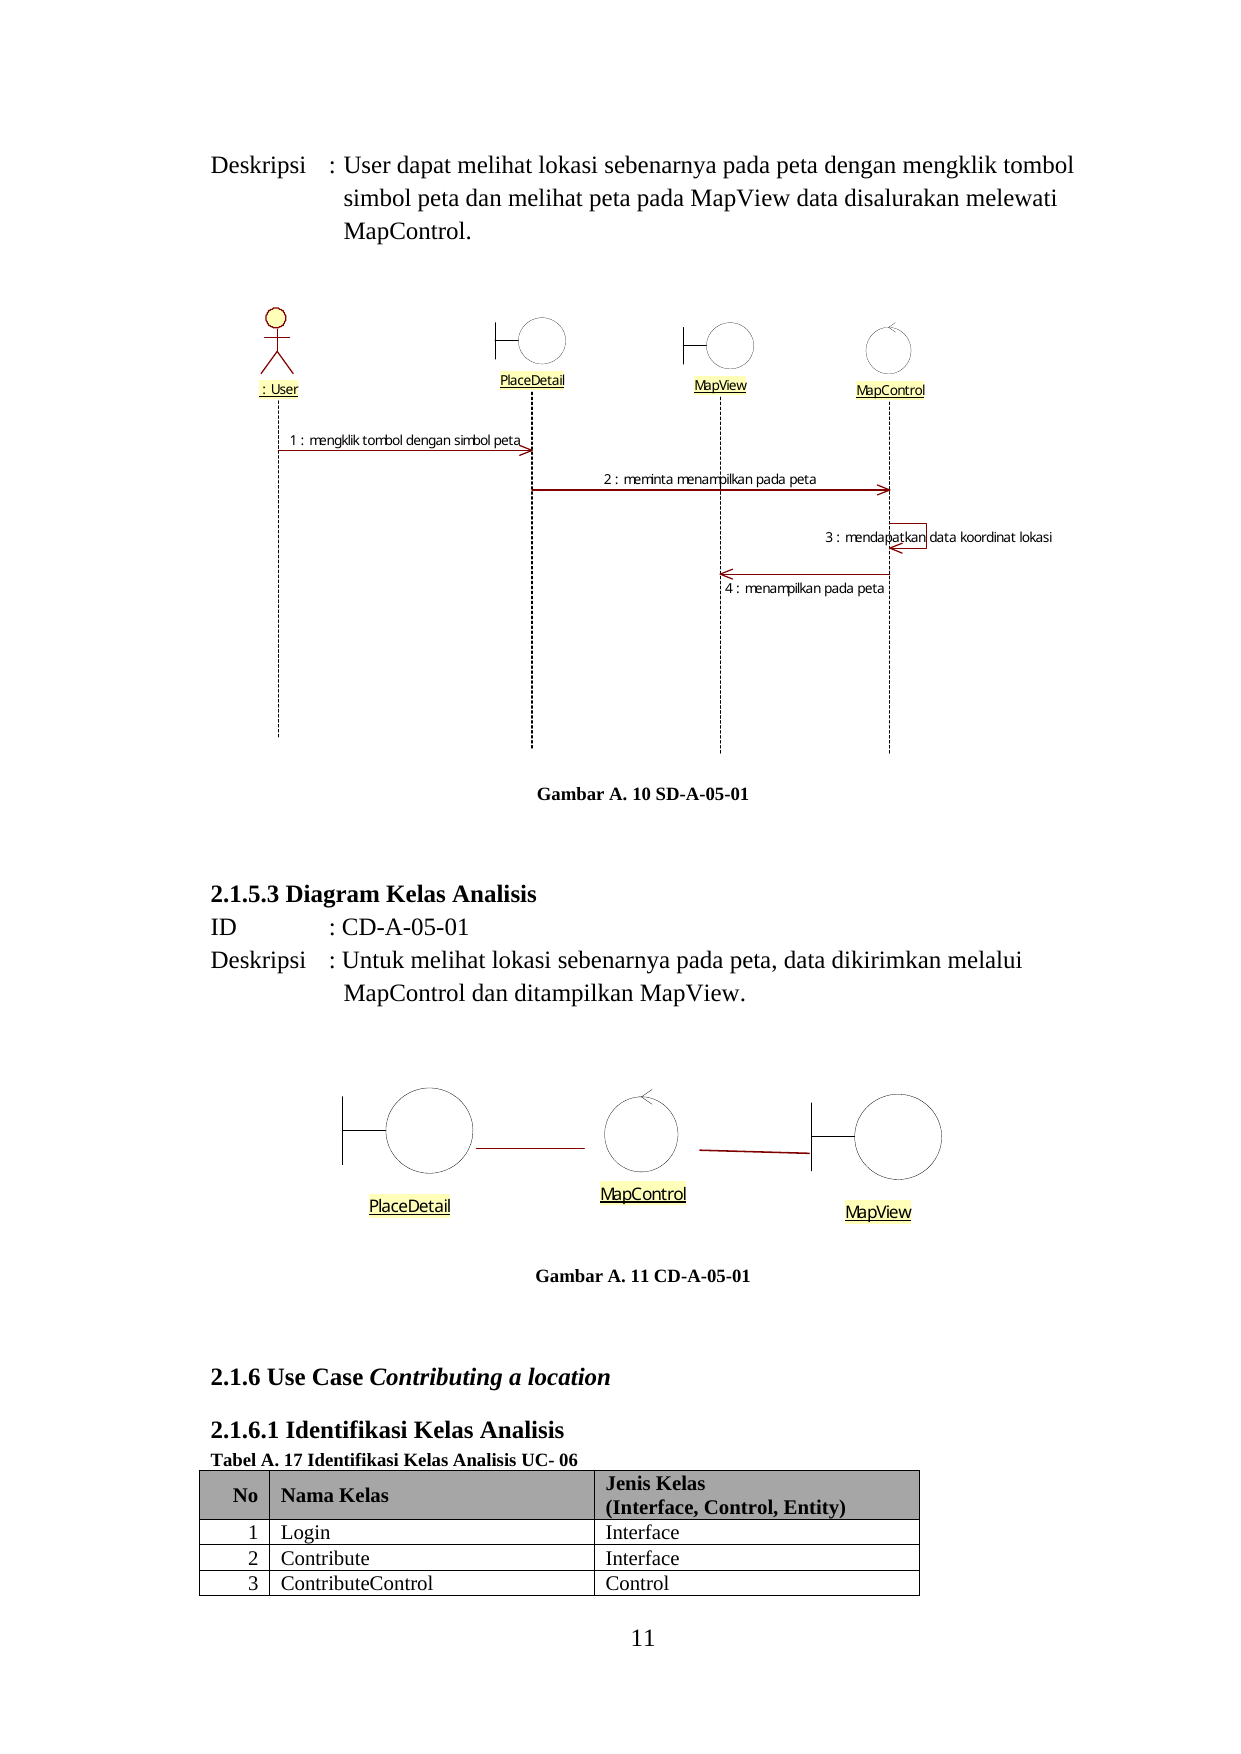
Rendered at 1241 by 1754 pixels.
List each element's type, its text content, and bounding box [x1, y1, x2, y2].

table_cell Login [270, 1520, 594, 1544]
text Gambar A. 11 CD-A-05-01 [210, 1265, 1075, 1287]
table_cell Interface [595, 1545, 919, 1569]
table_cell ContributeControl [270, 1571, 594, 1594]
table_header No [200, 1471, 269, 1519]
table_cell Interface [595, 1520, 919, 1544]
text MapControl dan ditampilkan MapView. [210, 978, 1075, 1007]
table_header Jenis Kelas (Interface, Control, Entity) [595, 1471, 919, 1519]
table_header Nama Kelas [270, 1471, 594, 1519]
subtitle 2.1.5.3 Diagram Kelas Analisis [210, 879, 1075, 908]
text simbol peta dan melihat peta pada MapView data disalurakan melewati MapControl. [224, 183, 1075, 245]
table_cell Control [595, 1571, 919, 1594]
text ID : CD-A-05-01 [210, 912, 1075, 941]
subtitle 2.1.6.1 Identifikasi Kelas Analisis [210, 1416, 1075, 1444]
text Gambar A. 10 SD-A-05-01 [210, 783, 1075, 804]
table_cell 3 [200, 1571, 269, 1594]
table_cell 2 [200, 1545, 269, 1569]
table_cell 1 [200, 1520, 269, 1544]
text Tabel A. 17 Identifikasi Kelas Analisis UC- 06 [210, 1448, 1075, 1470]
subtitle 2.1.6 Use Case Contributing a location [210, 1362, 1075, 1390]
text Deskripsi : User dapat melihat lokasi sebenarnya pada peta dengan mengklik tombol [210, 150, 1075, 179]
text Deskripsi : Untuk melihat lokasi sebenarnya pada peta, data dikirimkan melalui [210, 945, 1075, 974]
table_cell Contribute [270, 1545, 594, 1569]
